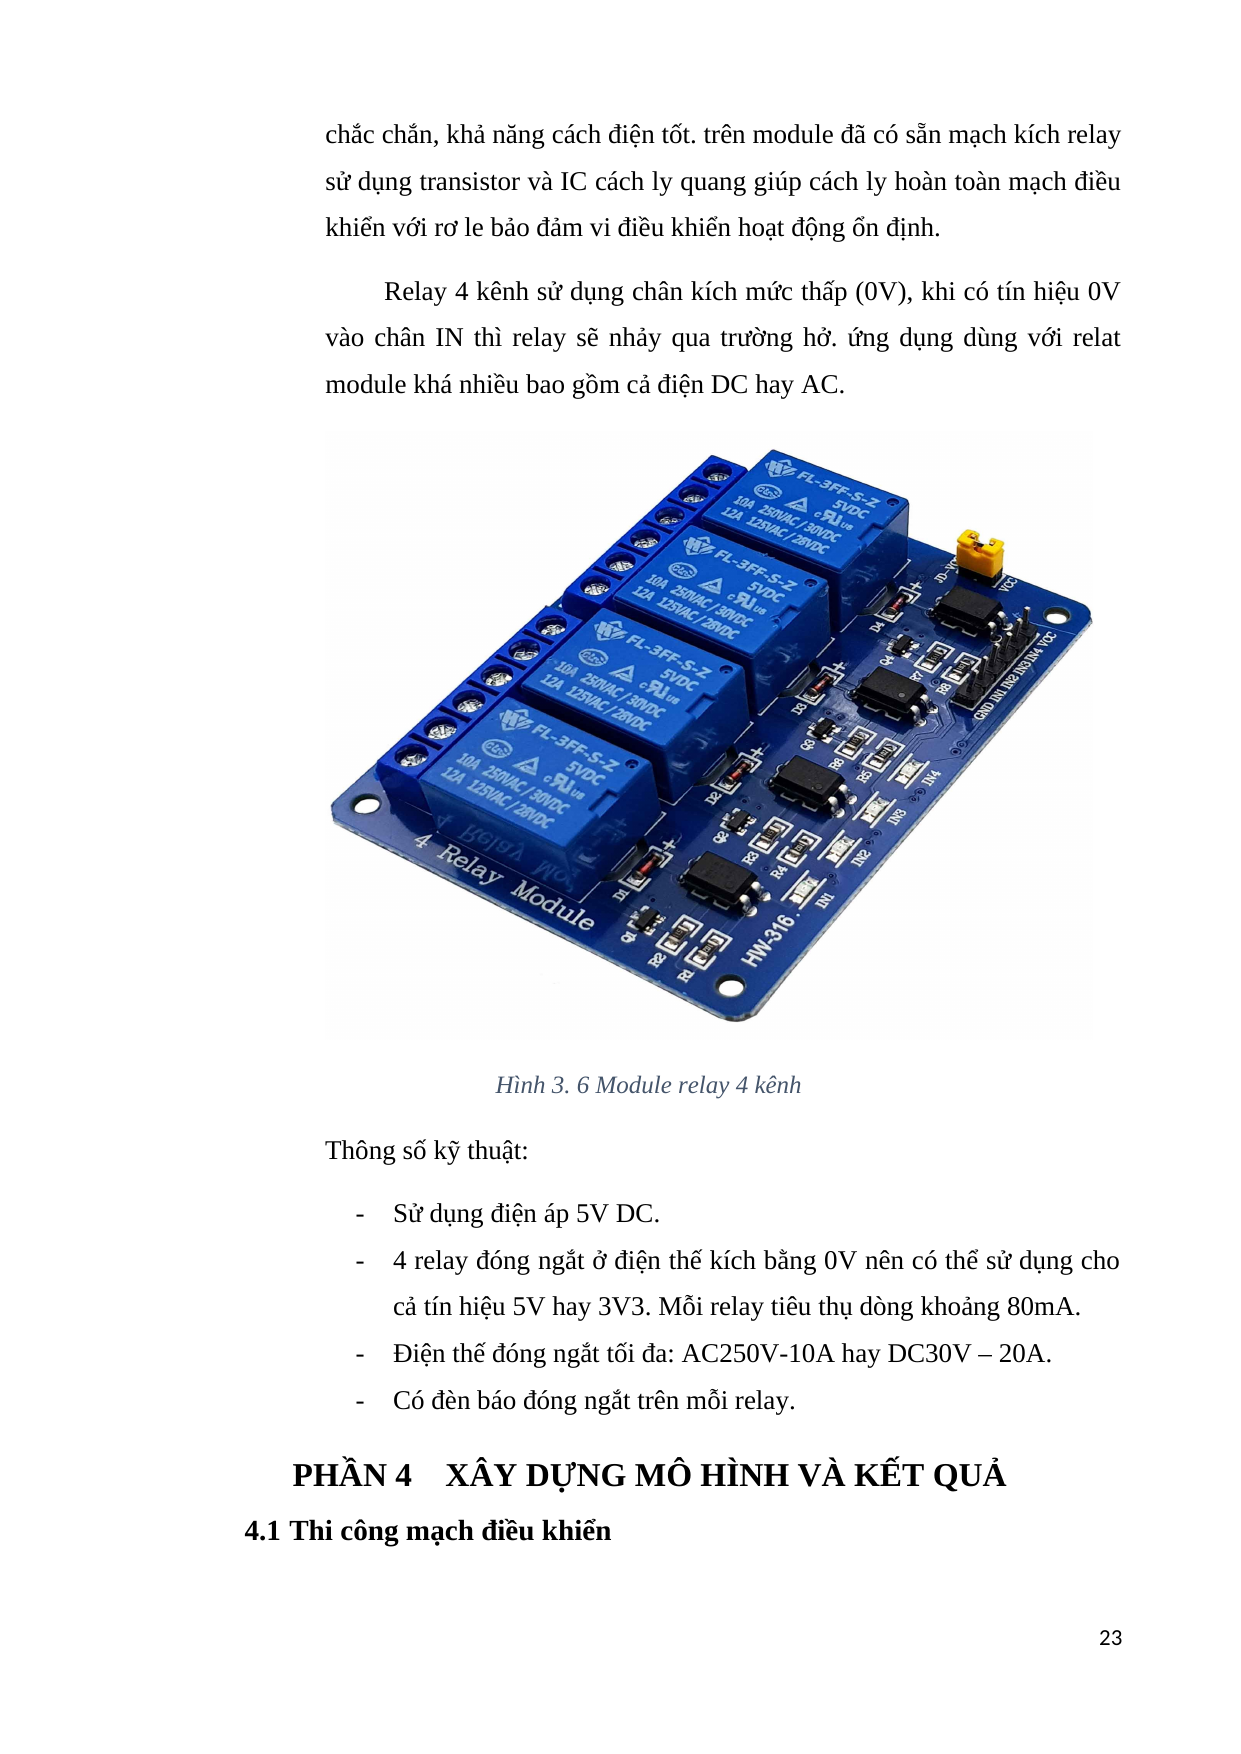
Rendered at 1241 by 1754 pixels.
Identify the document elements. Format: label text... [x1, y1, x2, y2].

text Thông số kỹ thuật: [325, 1134, 1122, 1165]
text Relay 4 kênh sử dụng chân kích mức thấp (0V), khi có tín hiệu 0V vào chân IN thì relay sẽ nhảy qua trường hở. ứng dụng dùng với relat module khá nhiều bao gồm cả điện DC hay AC. [325, 275, 1122, 399]
list Thi công mạch điều khiển [244, 1513, 1122, 1547]
list Sử dụng điện áp 5V DC. [355, 1197, 1122, 1228]
text Hình 3. 6 Module relay 4 kênh [177, 1070, 1122, 1099]
subtitle PHẦN 4 XÂY DỰNG MÔ HÌNH VÀ KẾT QUẢ [177, 1456, 1122, 1494]
list 4 relay đóng ngắt ở điện thế kích bằng 0V nên có thể sử dụng cho cả tín hiệu 5V hay 3V3. Mỗi relay tiêu thụ dòng khoảng 80mA. [355, 1244, 1122, 1322]
list Có đèn báo đóng ngắt trên mỗi relay. [355, 1384, 1122, 1415]
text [325, 118, 1122, 243]
picture [325, 431, 1094, 1040]
list Điện thế đóng ngắt tối đa: AC250V-10A hay DC30V – 20A. [355, 1337, 1122, 1368]
